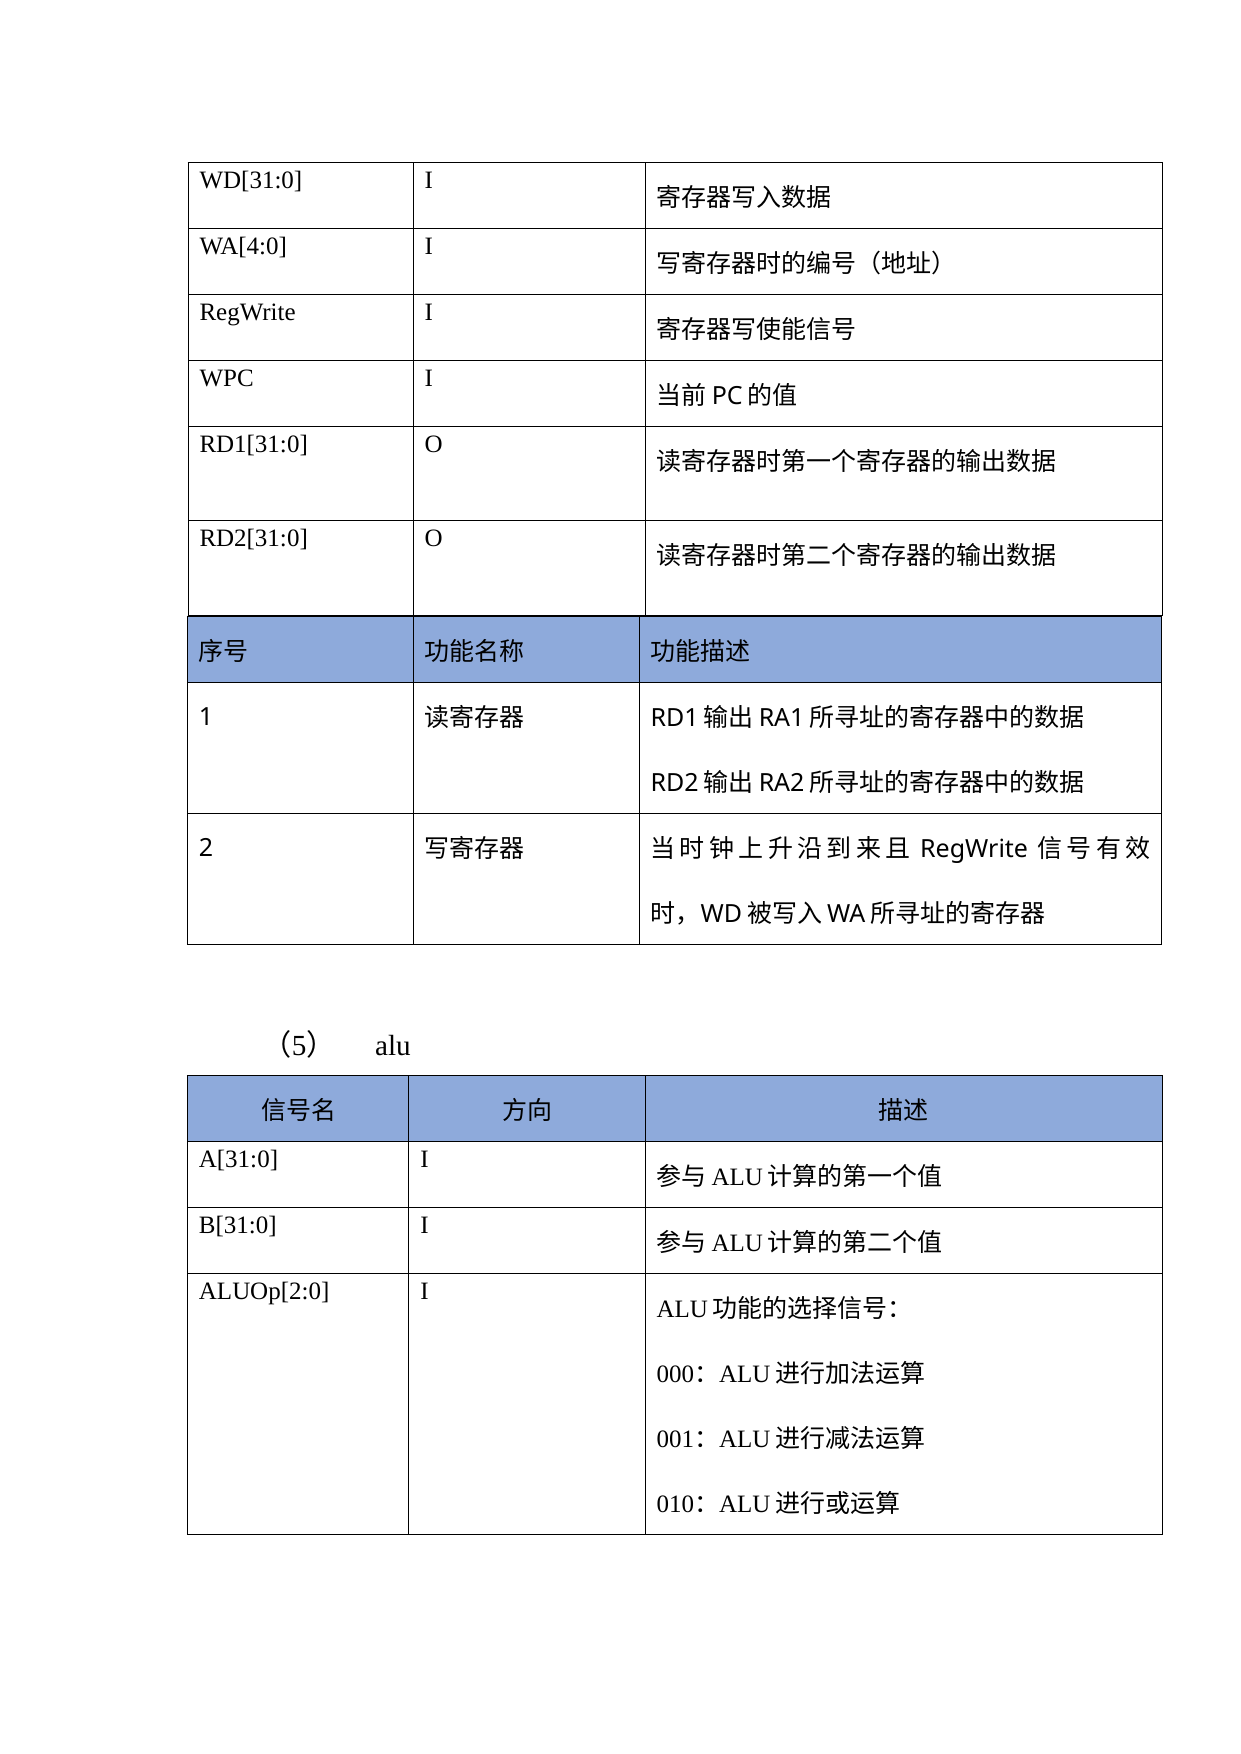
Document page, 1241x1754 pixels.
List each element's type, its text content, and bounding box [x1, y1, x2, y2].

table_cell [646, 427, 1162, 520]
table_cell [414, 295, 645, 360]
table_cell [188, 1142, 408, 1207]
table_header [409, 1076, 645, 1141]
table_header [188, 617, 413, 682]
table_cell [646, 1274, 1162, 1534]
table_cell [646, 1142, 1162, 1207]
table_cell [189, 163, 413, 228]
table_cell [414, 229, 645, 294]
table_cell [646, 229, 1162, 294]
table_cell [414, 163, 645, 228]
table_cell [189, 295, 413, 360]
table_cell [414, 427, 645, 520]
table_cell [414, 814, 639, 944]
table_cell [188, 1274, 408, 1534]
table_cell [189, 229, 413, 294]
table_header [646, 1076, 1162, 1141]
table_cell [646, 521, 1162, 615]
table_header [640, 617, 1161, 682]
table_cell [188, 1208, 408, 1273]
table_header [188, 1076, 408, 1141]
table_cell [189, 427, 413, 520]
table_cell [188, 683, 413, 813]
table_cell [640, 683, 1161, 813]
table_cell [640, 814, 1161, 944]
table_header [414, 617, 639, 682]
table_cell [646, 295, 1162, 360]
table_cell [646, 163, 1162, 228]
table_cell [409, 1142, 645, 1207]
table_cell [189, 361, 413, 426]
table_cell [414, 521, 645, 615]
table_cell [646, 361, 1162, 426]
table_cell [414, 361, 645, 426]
list alu [262, 1010, 1053, 1075]
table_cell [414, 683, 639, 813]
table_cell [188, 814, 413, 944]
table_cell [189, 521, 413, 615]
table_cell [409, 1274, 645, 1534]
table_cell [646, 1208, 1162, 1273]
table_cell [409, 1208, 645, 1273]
